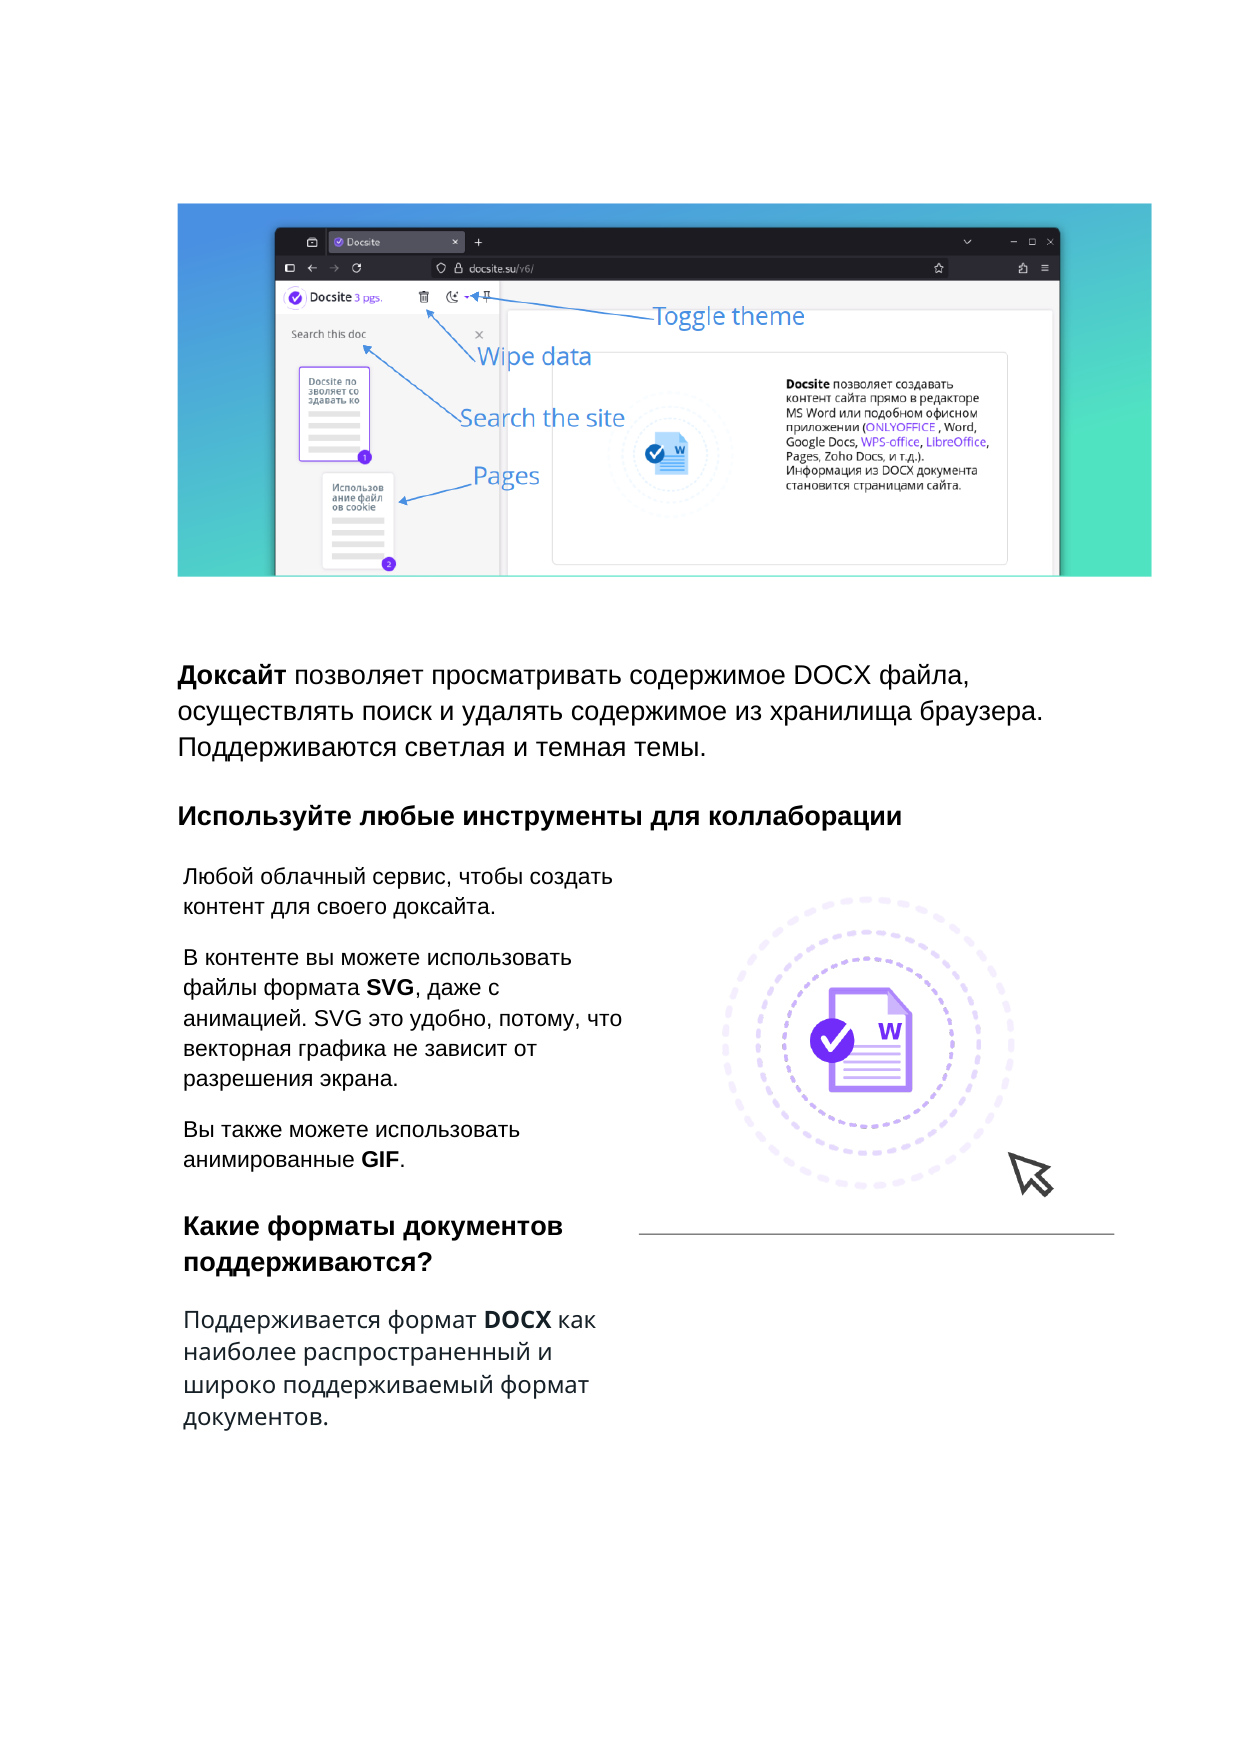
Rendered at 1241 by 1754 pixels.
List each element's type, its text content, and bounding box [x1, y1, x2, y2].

table_header [633, 857, 1152, 1453]
table_header Любой облачный сервис, чтобы создать контент для своего доксайта. В контенте вы можете использовать файлы формата SVG, даже с анимацией. SVG это удобно, потому, что векторная графика не зависит от разрешения экрана. Вы также можете использовать анимированные GIF. Какие форматы документов поддерживаются? Поддерживается формат DOCX как наиболее распространенный и широко поддерживаемый формат документов. [177, 857, 633, 1453]
subtitle Доксайт позволяет просматривать содержимое DOCX файла, осуществлять поиск и удалять содержимое из хранилища браузера. Поддерживаются светлая и темная темы. [177, 659, 1152, 762]
subtitle Используйте любые инструменты для коллаборации [177, 800, 1152, 832]
picture [177, 203, 1152, 577]
picture [638, 862, 1115, 1235]
